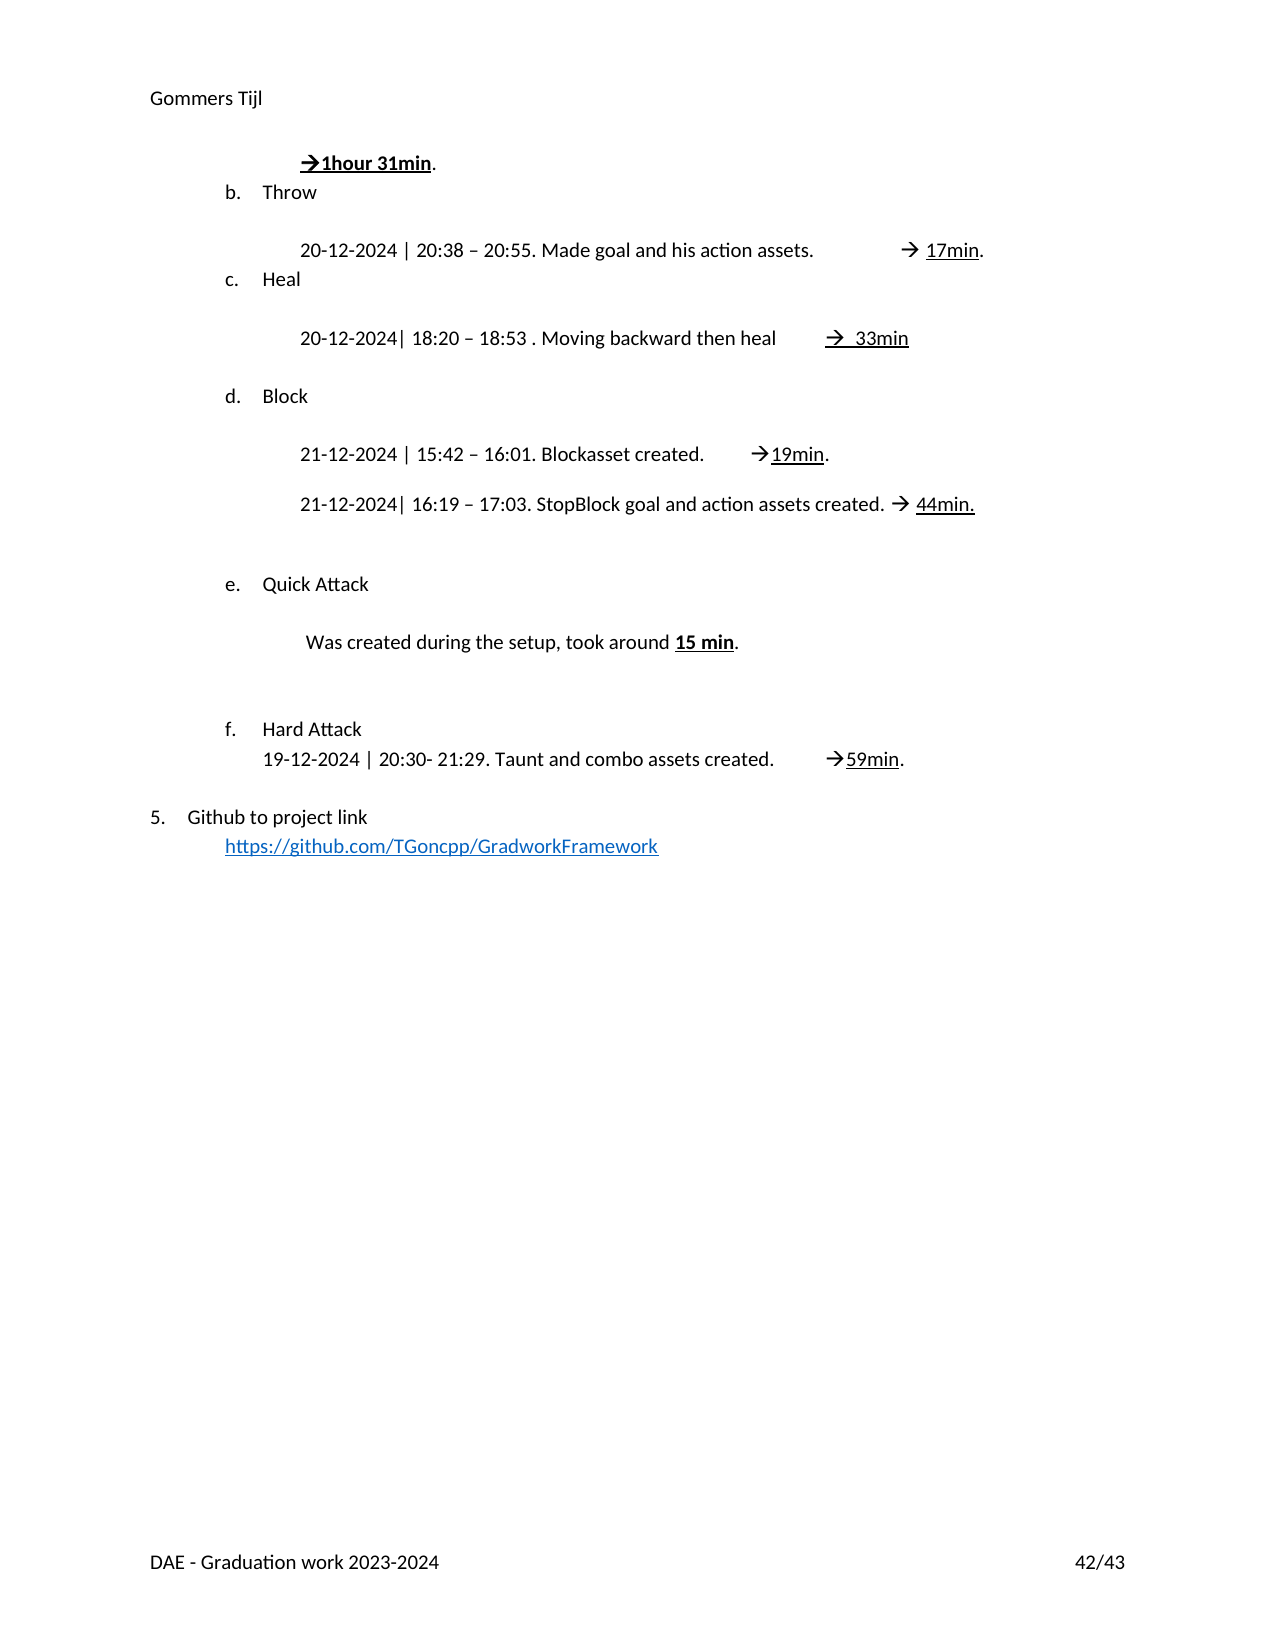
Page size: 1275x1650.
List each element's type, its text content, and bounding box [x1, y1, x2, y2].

list Throw [225, 179, 1125, 204]
list Heal [225, 267, 1125, 292]
list 20-12-2024 | 20:38 – 20:55. Made goal and his action assets. 17min. [300, 237, 1125, 263]
list Github to project link [150, 804, 1125, 829]
list 20-12-2024| 18:20 – 18:53 . Moving backward then heal 33min [225, 325, 1125, 350]
list Block [225, 383, 1125, 409]
text 21-12-2024| 16:19 – 17:03. StopBlock goal and action assets created. 44min. [225, 492, 1125, 517]
list 1hour 31min. [225, 150, 1125, 175]
list 19-12-2024 | 20:30- 21:29. Taunt and combo assets created. 59min. [225, 746, 1125, 771]
list 21-12-2024 | 15:42 – 16:01. Blockasset created. 19min. [225, 442, 1125, 467]
list Quick Attack [225, 571, 1125, 596]
list Hard Attack [225, 717, 1125, 742]
list https://github.com/TGoncpp/GradworkFramework [225, 833, 1125, 859]
list Was created during the setup, took around 15 min. [306, 629, 1125, 654]
